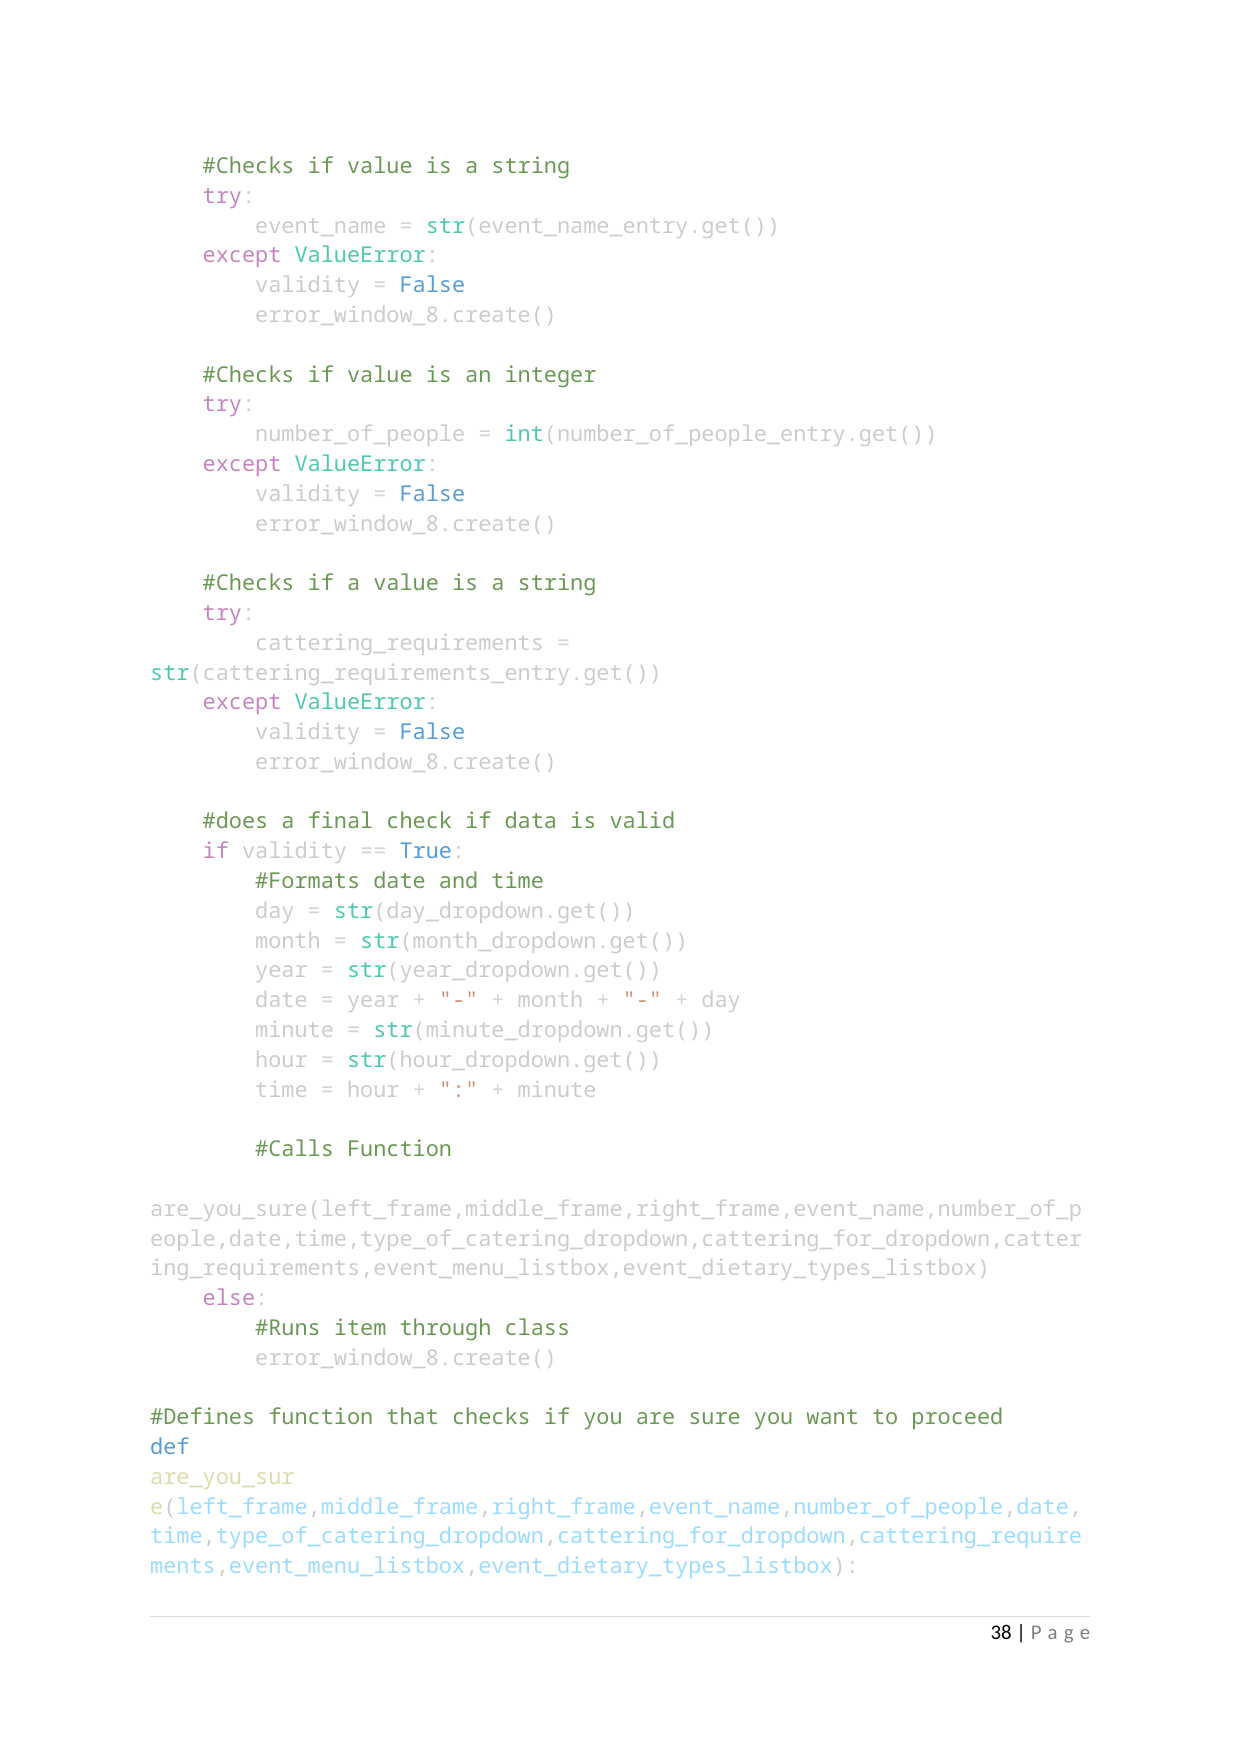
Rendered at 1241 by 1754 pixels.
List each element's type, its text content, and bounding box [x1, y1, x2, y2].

text else: [150, 1282, 1090, 1312]
text event_name = str(event_name_entry.get()) [150, 209, 1090, 239]
text validity = False [150, 478, 1090, 507]
text number_of_people = int(number_of_people_entry.get()) [150, 418, 1090, 448]
text year = str(year_dropdown.get()) [150, 954, 1090, 984]
text date = year + "-" + month + "-" + day [150, 984, 1090, 1014]
text except ValueError: [150, 239, 1090, 269]
text #does a final check if data is valid [150, 805, 1090, 835]
text try: [150, 180, 1090, 209]
text minute = str(minute_dropdown.get()) [150, 1014, 1090, 1044]
text try: [150, 388, 1090, 418]
text #Formats date and time [150, 865, 1090, 895]
text #Checks if value is an integer [150, 358, 1090, 388]
text try: [150, 597, 1090, 627]
text except ValueError: [150, 448, 1090, 478]
text def are_you_sure(left_frame,middle_frame,right_frame,event_name,number_of_people,date,time,type_of_catering_dropdown,cattering_for_dropdown,cattering_requirements,event_menu_listbox,event_dietary_types_listbox): [150, 1431, 1090, 1580]
text are_you_sure(left_frame,middle_frame,right_frame,event_name,number_of_people,date,time,type_of_catering_dropdown,cattering_for_dropdown,cattering_requirements,event_menu_listbox,event_dietary_types_listbox) [150, 1163, 1090, 1282]
text time = hour + ":" + minute [150, 1073, 1090, 1103]
text error_window_8.create() [150, 1342, 1090, 1371]
text error_window_8.create() [150, 507, 1090, 537]
text #Calls Function [150, 1133, 1090, 1163]
text if validity == True: [150, 835, 1090, 865]
text error_window_8.create() [150, 746, 1090, 776]
text cattering_requirements = str(cattering_requirements_entry.get()) [150, 627, 1090, 686]
text validity = False [150, 716, 1090, 746]
text except ValueError: [150, 686, 1090, 716]
text validity = False [150, 269, 1090, 299]
text error_window_8.create() [150, 299, 1090, 329]
text #Checks if value is a string [150, 150, 1090, 180]
text hour = str(hour_dropdown.get()) [150, 1044, 1090, 1073]
text day = str(day_dropdown.get()) [150, 895, 1090, 924]
text #Defines function that checks if you are sure you want to proceed [150, 1401, 1090, 1431]
text month = str(month_dropdown.get()) [150, 924, 1090, 954]
text #Runs item through class [150, 1312, 1090, 1342]
text #Checks if a value is a string [150, 567, 1090, 597]
